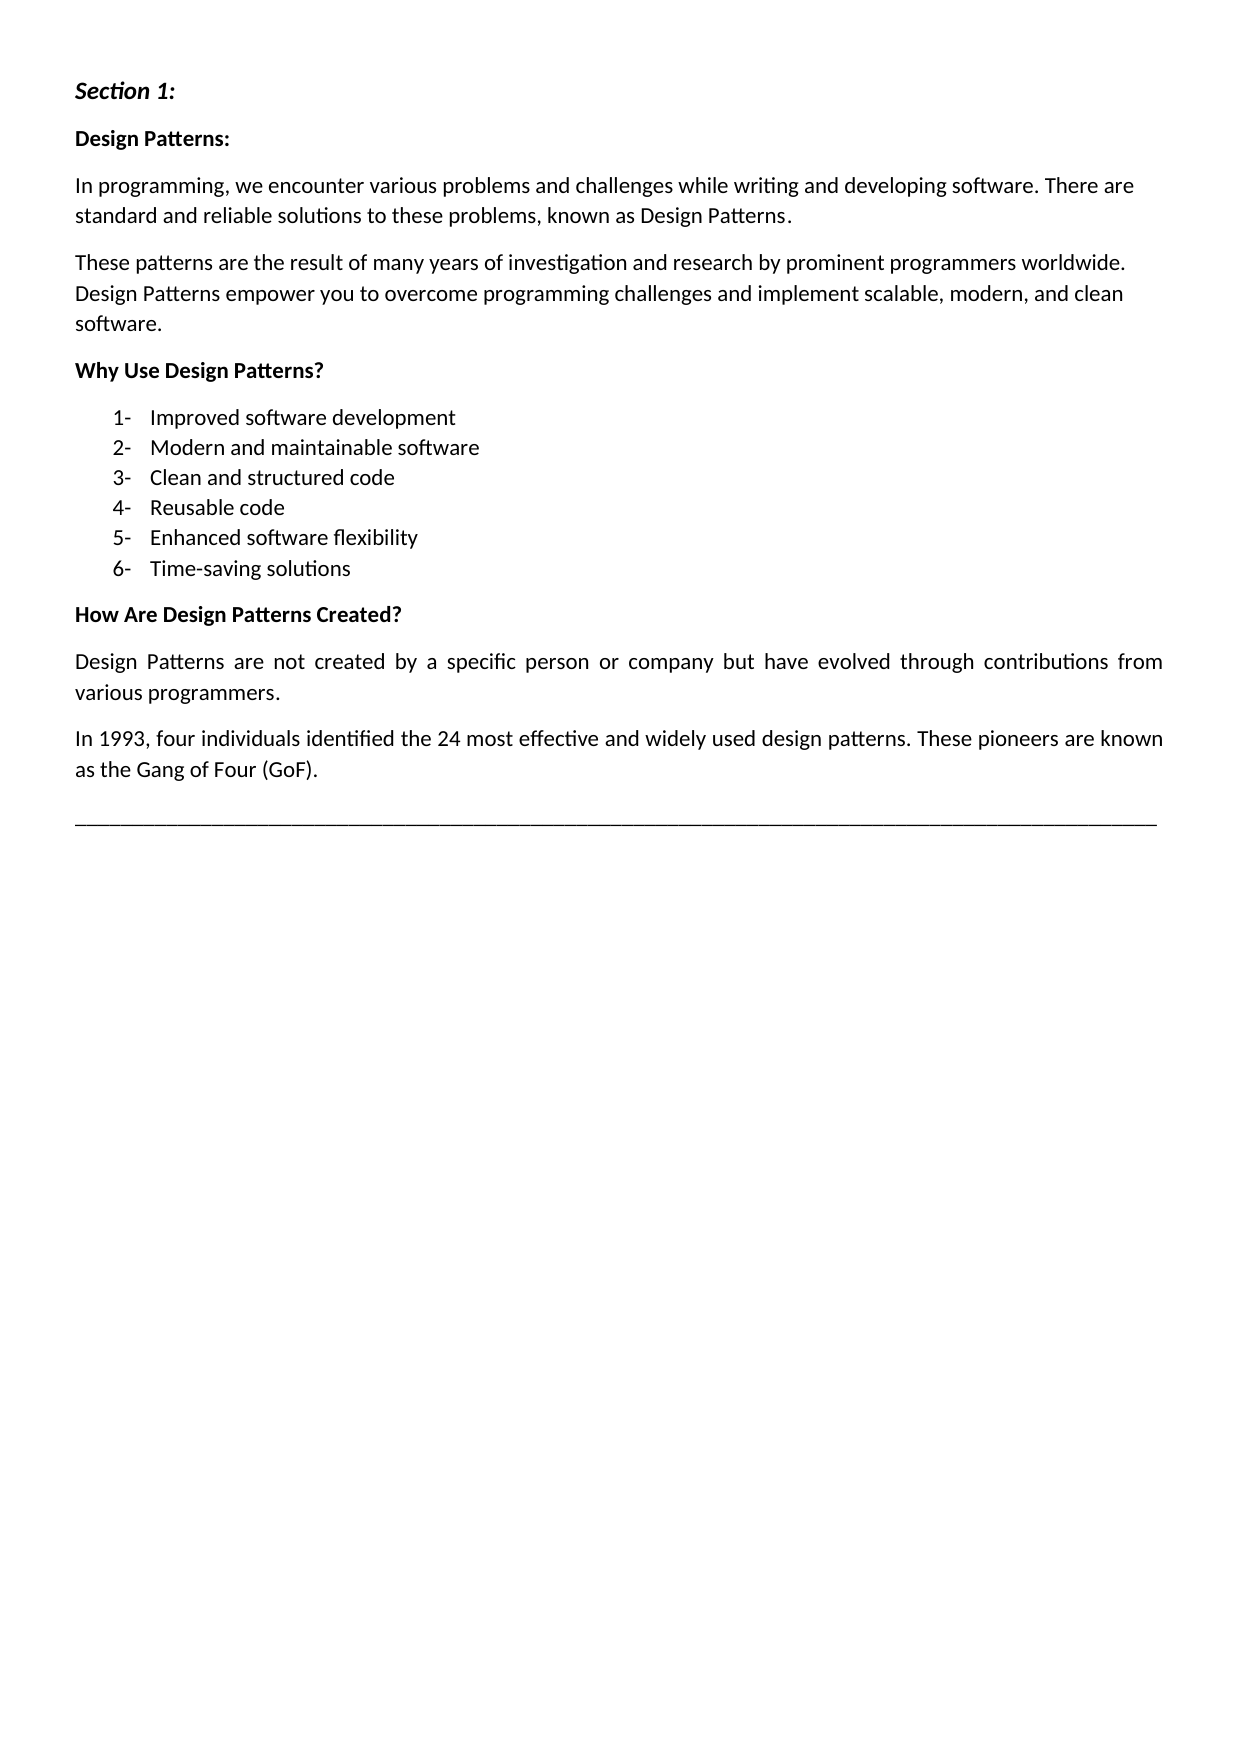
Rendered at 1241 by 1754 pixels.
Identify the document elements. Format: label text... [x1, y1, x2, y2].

list Enhanced software flexibility [112, 523, 1165, 552]
text In 1993, four individuals identified the 24 most effective and widely used design patterns. These pioneers are known as the Gang of Four (GoF). [75, 724, 1165, 783]
text How Are Design Patterns Created? [75, 601, 1165, 629]
text Why Use Design Patterns? [75, 356, 1165, 384]
list Improved software development [112, 403, 1165, 431]
list Modern and maintainable software [112, 433, 1165, 461]
text These patterns are the result of many years of investigation and research by prominent programmers worldwide. Design Patterns empower you to overcome programming challenges and implement scalable, modern, and clean software. [75, 248, 1165, 337]
list Clean and structured code [112, 463, 1165, 491]
list Reusable code [112, 493, 1165, 521]
text Section 1: [75, 75, 1165, 106]
text Design Patterns are not created by a specific person or company but have evolved through contributions from various programmers. [75, 647, 1165, 706]
text Design Patterns: [75, 124, 1165, 153]
text _______________________________________________________________________________________________ [75, 802, 1165, 830]
text In programming, we encounter various problems and challenges while writing and developing software. There are standard and reliable solutions to these problems, known as Design Patterns. [75, 171, 1165, 230]
list Time-saving solutions [112, 554, 1165, 582]
